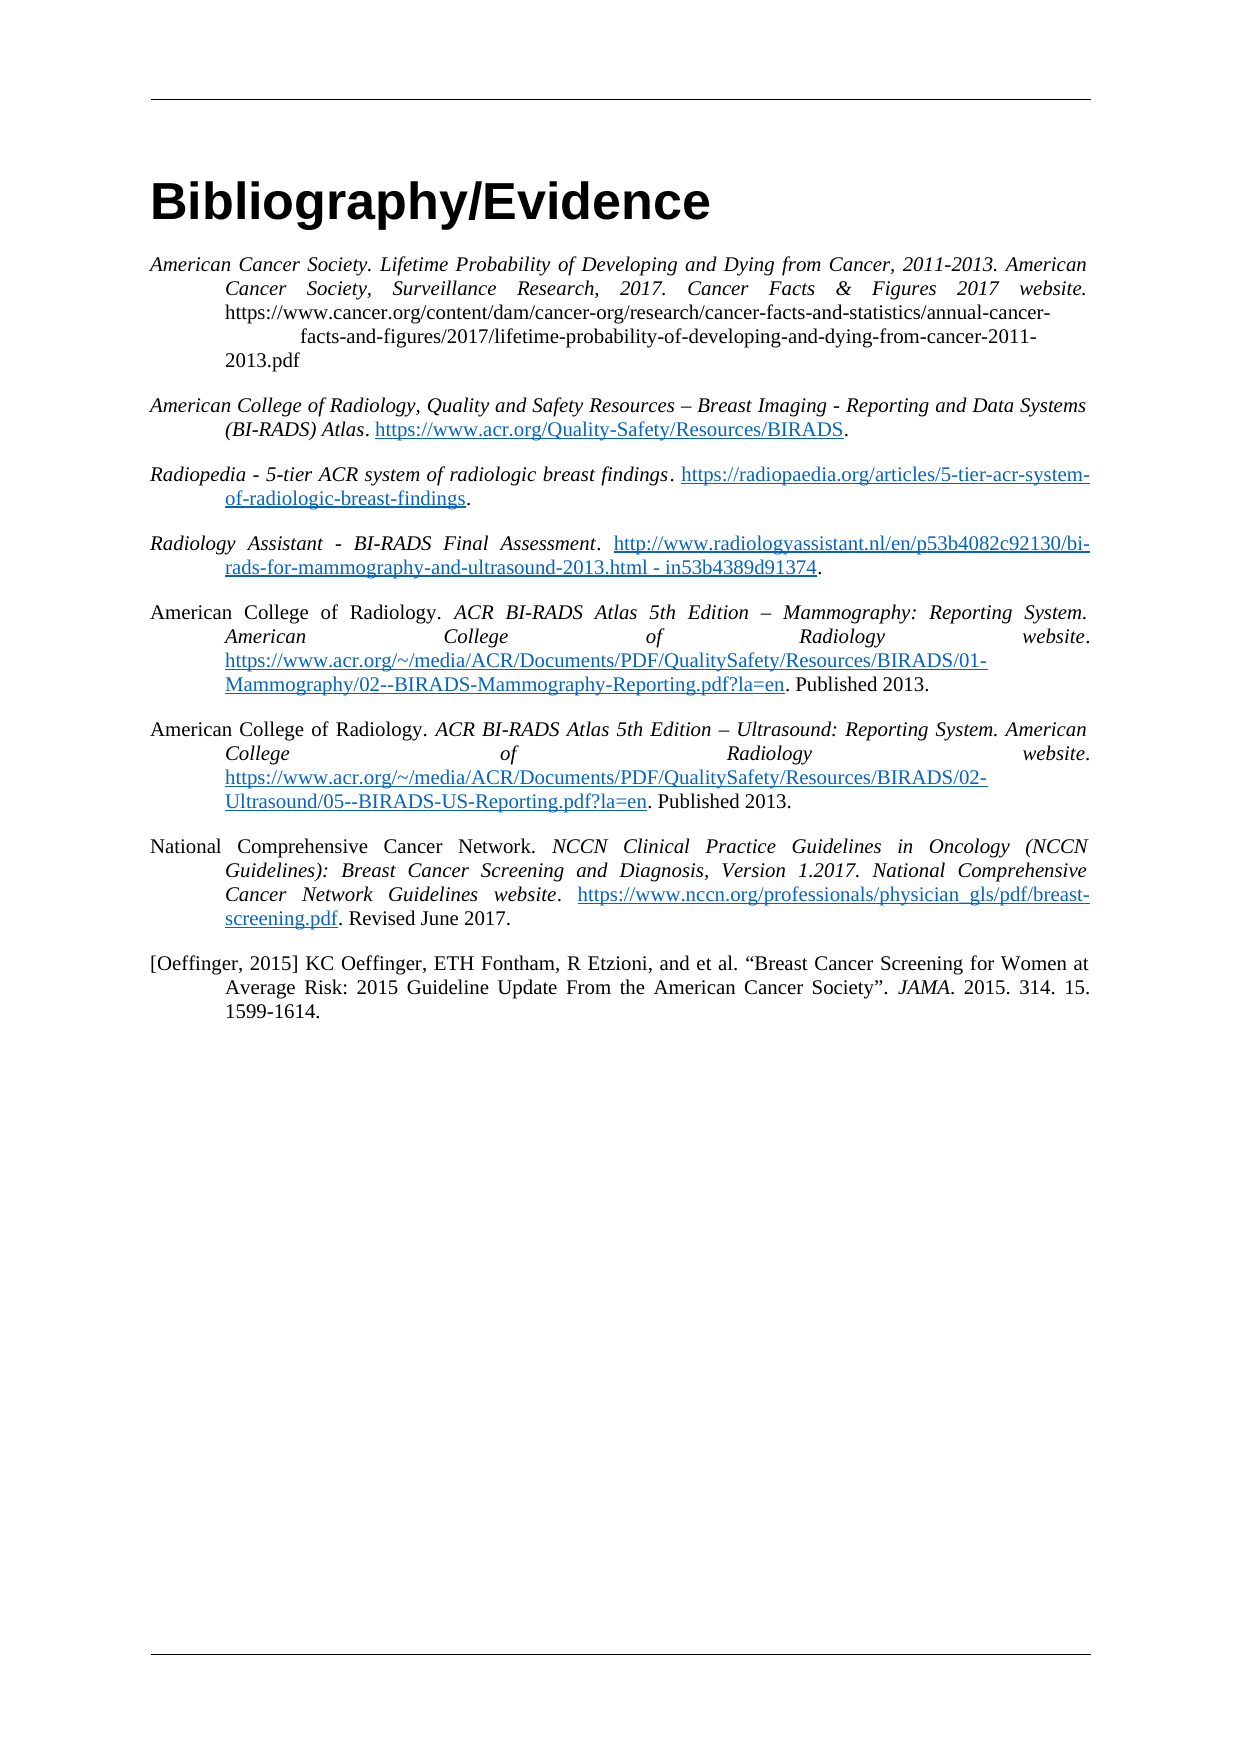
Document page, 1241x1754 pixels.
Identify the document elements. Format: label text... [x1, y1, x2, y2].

text American College of Radiology. ACR BI-RADS Atlas 5th Edition – Mammography: Reporting System. American College of Radiology website. https://www.acr.org/~/media/ACR/Documents/PDF/QualitySafety/Resources/BIRADS/01-Mammography/02--BIRADS-Mammography-Reporting.pdf?la=en. Published 2013. [150, 599, 1090, 696]
text Bibliography/Evidence [150, 171, 1090, 231]
text Radiology Assistant - BI-RADS Final Assessment. http://www.radiologyassistant.nl/en/p53b4082c92130/bi-rads-for-mammography-and-ultrasound-2013.html - in53b4389d91374. [150, 531, 1090, 579]
text American College of Radiology, Quality and Safety Resources – Breast Imaging - Reporting and Data Systems (BI-RADS) Atlas. https://www.acr.org/Quality-Safety/Resources/BIRADS. [150, 393, 1090, 441]
text National Comprehensive Cancer Network. NCCN Clinical Practice Guidelines in Oncology (NCCN Guidelines): Breast Cancer Screening and Diagnosis, Version 1.2017. National Comprehensive Cancer Network Guidelines website. https://www.nccn.org/professionals/physician_gls/pdf/breast-screening.pdf. Revised June 2017. [150, 834, 1090, 930]
text [Oeffinger, 2015] KC Oeffinger, ETH Fontham, R Etzioni, and et al. “Breast Cancer Screening for Women at Average Risk: 2015 Guideline Update From the American Cancer Society”. JAMA. 2015. 314. 15. 1599-1614. [150, 951, 1090, 1023]
text Radiopedia - 5-tier ACR system of radiologic breast findings. https://radiopaedia.org/articles/5-tier-acr-system-of-radiologic-breast-findings. [150, 462, 1090, 510]
text American College of Radiology. ACR BI-RADS Atlas 5th Edition – Ultrasound: Reporting System. American College of Radiology website. https://www.acr.org/~/media/ACR/Documents/PDF/QualitySafety/Resources/BIRADS/02-Ultrasound/05--BIRADS-US-Reporting.pdf?la=en. Published 2013. [150, 717, 1090, 813]
text American Cancer Society. Lifetime Probability of Developing and Dying from Cancer, 2011-2013. American Cancer Society, Surveillance Research, 2017. Cancer Facts & Figures 2017 website. https://www.cancer.org/content/dam/cancer-org/research/cancer-facts-and-statistics/annual-cancer- facts-and-figures/2017/lifetime-probability-of-developing-and-dying-from-cancer-2011-2013.pdf [150, 252, 1090, 372]
